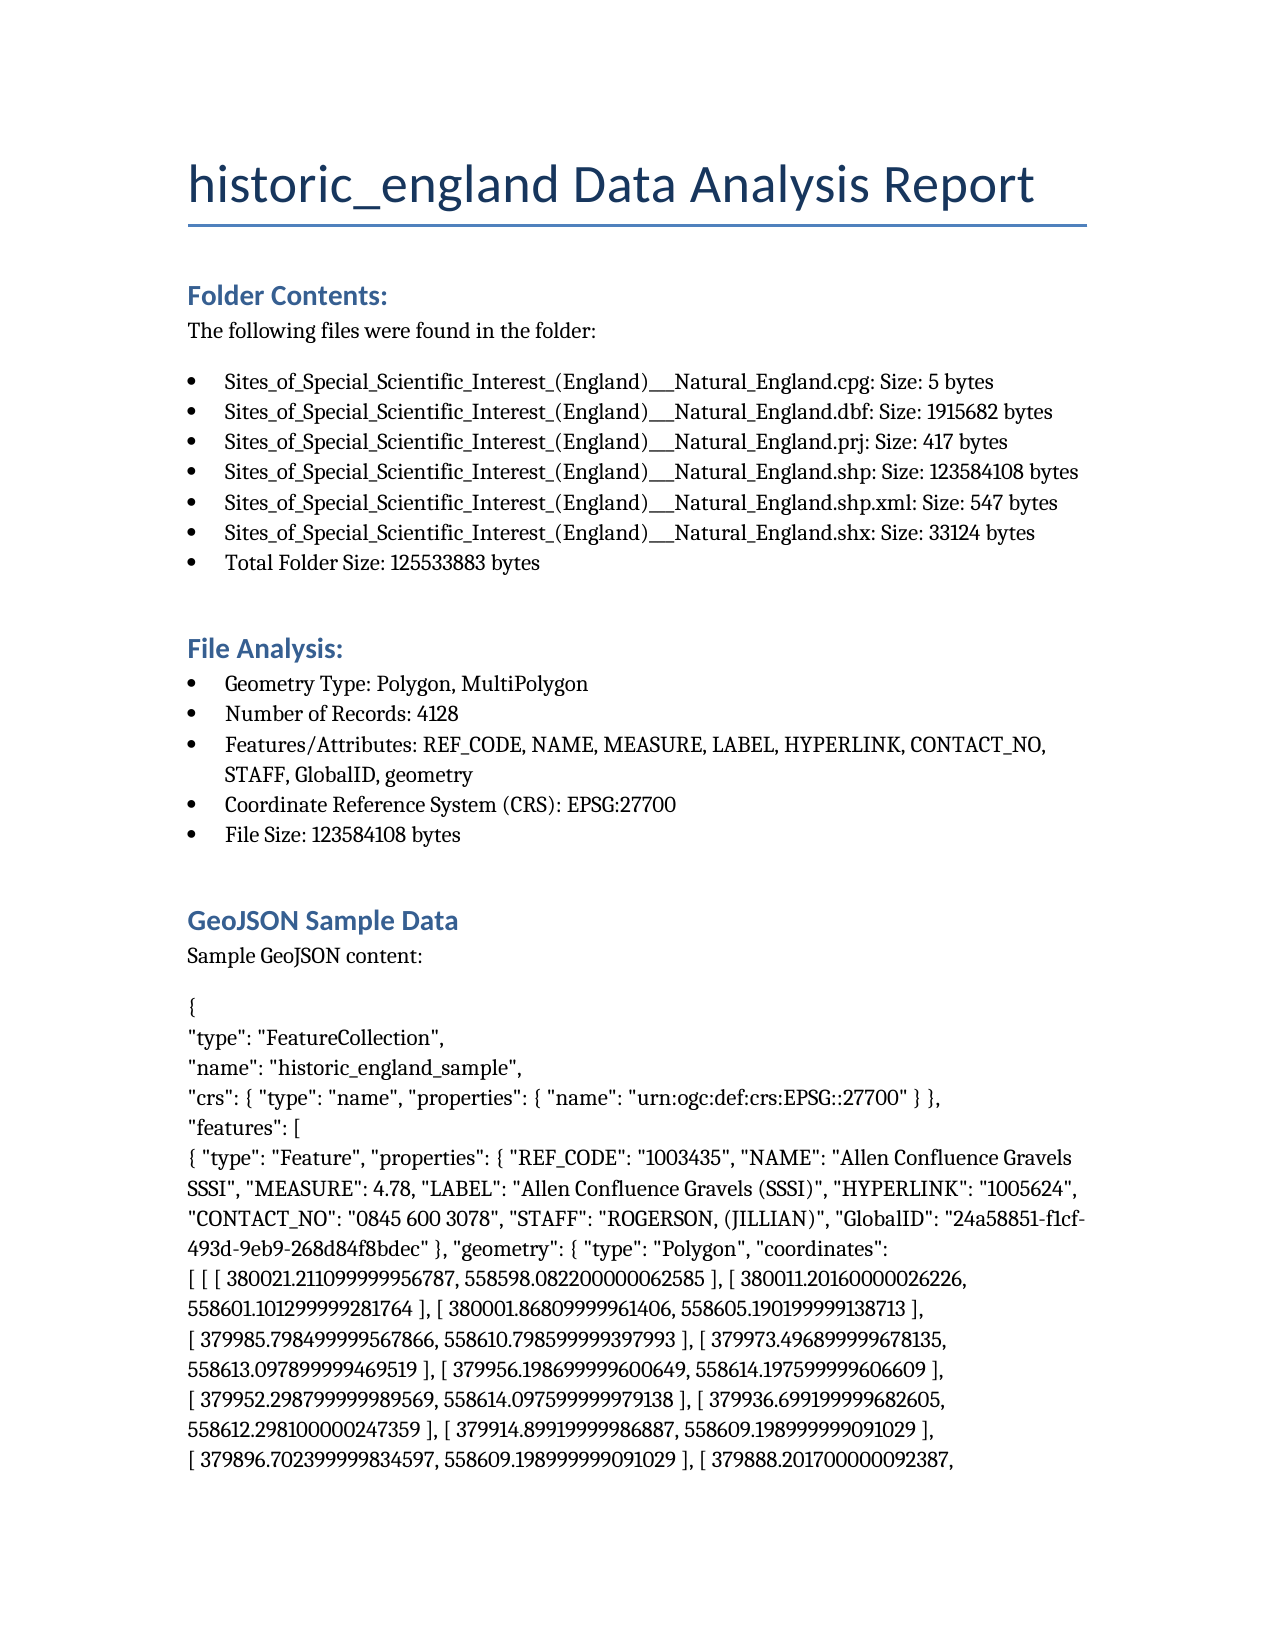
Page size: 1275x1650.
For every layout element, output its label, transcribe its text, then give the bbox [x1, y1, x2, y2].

subtitle File Analysis: [187, 630, 1087, 666]
list Sites_of_Special_Scientific_Interest_(England)___Natural_England.prj: Size: 417 bytes [187, 429, 1087, 455]
list Sites_of_Special_Scientific_Interest_(England)___Natural_England.shp.xml: Size: 547 bytes [187, 489, 1087, 516]
list Geometry Type: Polygon, MultiPolygon [187, 671, 1087, 697]
list Sites_of_Special_Scientific_Interest_(England)___Natural_England.shx: Size: 33124 bytes [187, 519, 1087, 546]
list Sites_of_Special_Scientific_Interest_(England)___Natural_England.cpg: Size: 5 bytes [187, 368, 1087, 395]
list Sites_of_Special_Scientific_Interest_(England)___Natural_England.dbf: Size: 1915682 bytes [187, 399, 1087, 425]
list Coordinate Reference System (CRS): EPSG:27700 [187, 792, 1087, 818]
list Sites_of_Special_Scientific_Interest_(England)___Natural_England.shp: Size: 123584108 bytes [187, 459, 1087, 486]
text The following files were found in the folder: [187, 317, 1087, 344]
title historic_england Data Analysis Report [187, 150, 1087, 227]
list Number of Records: 4128 [187, 701, 1087, 727]
subtitle Folder Contents: [187, 277, 1087, 312]
subtitle GeoJSON Sample Data [187, 902, 1087, 938]
text Sample GeoJSON content: [187, 943, 1087, 969]
list Features/Attributes: REF_CODE, NAME, MEASURE, LABEL, HYPERLINK, CONTACT_NO, STAFF, GlobalID, geometry [187, 731, 1087, 788]
list Total Folder Size: 125533883 bytes [187, 550, 1087, 576]
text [187, 994, 1087, 1474]
list File Size: 123584108 bytes [187, 822, 1087, 848]
